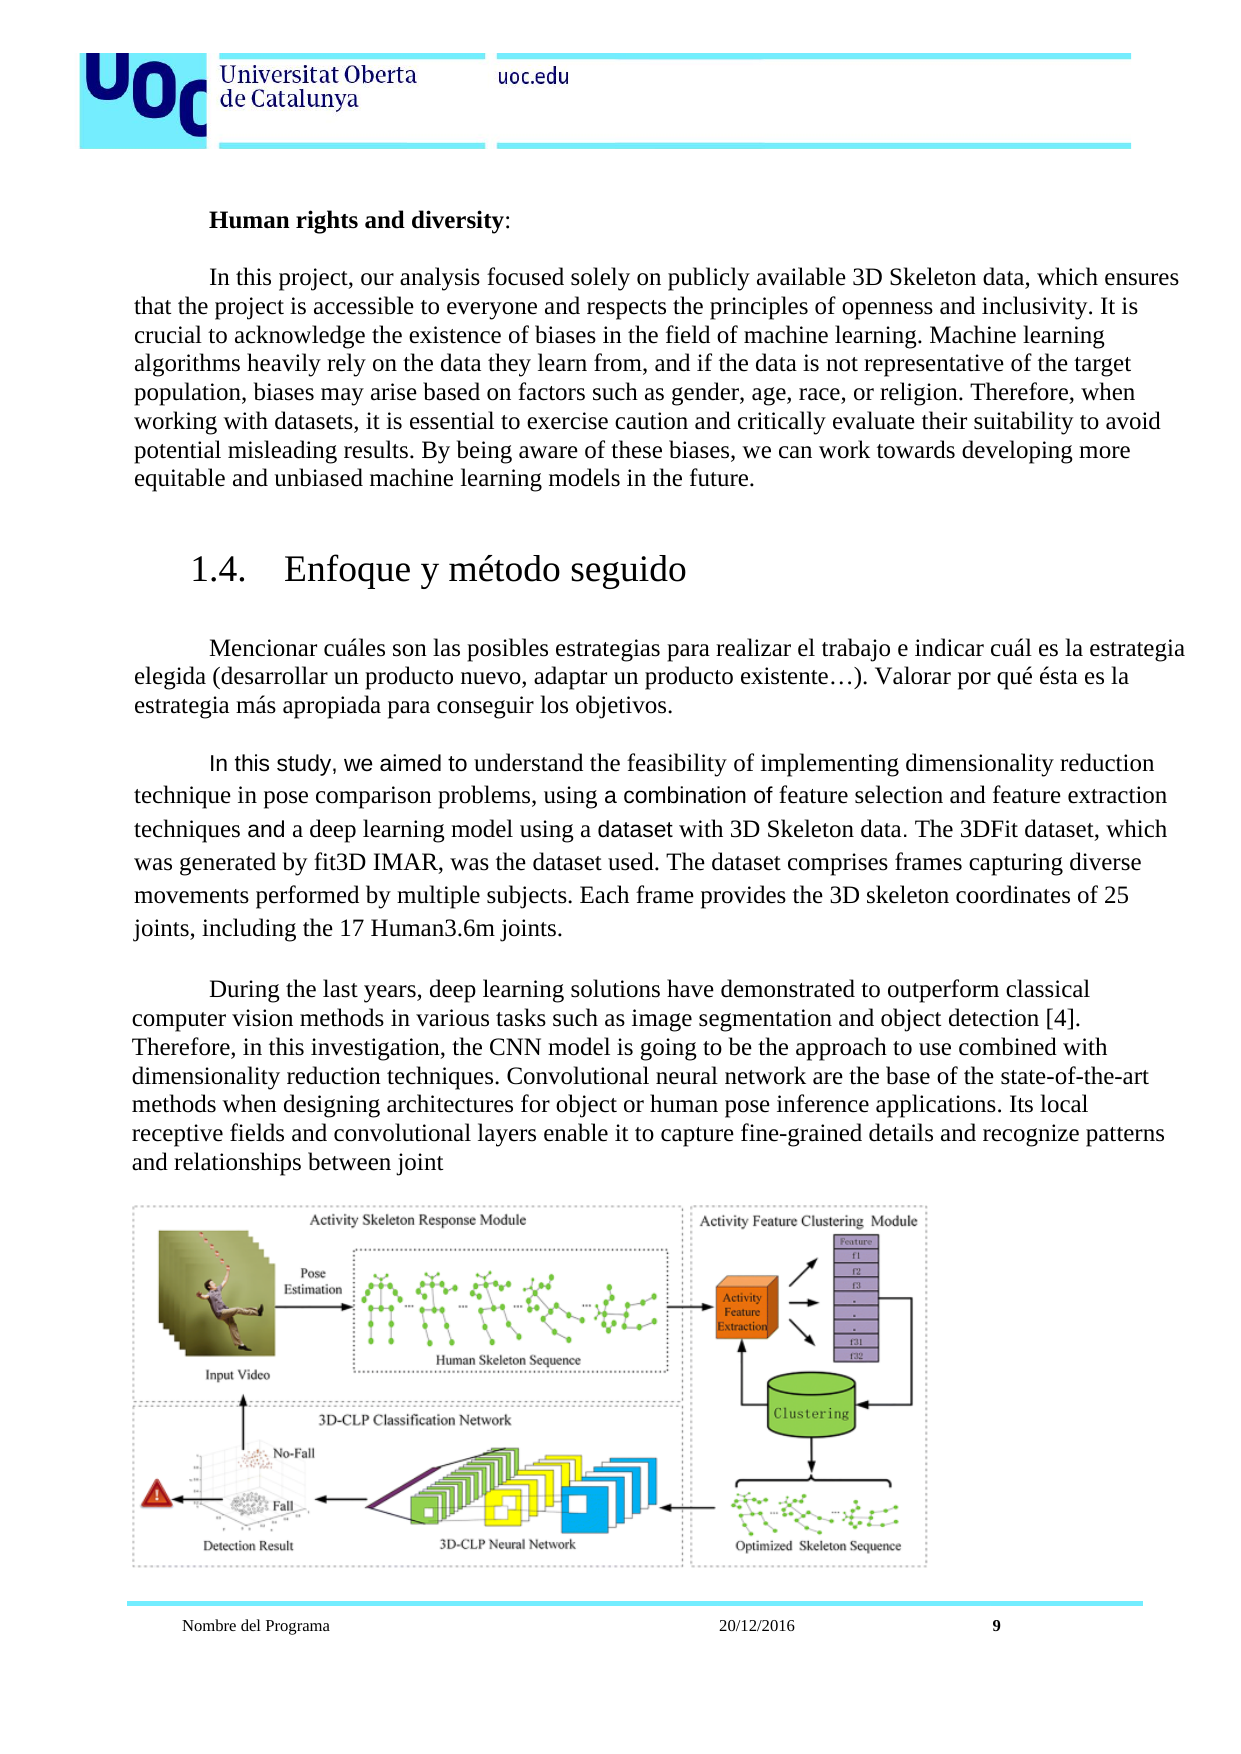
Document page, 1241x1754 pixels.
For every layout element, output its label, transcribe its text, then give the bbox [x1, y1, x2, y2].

text In this project, our analysis focused solely on publicly available 3D Skeleton data, which ensures [209, 262, 1196, 291]
text elegida (desarrollar un producto nuevo, adaptar un producto existente…). Valorar por qué ésta es la estrategia más apropiada para conseguir los objetivos. [134, 661, 1196, 748]
text In this study, we aimed to understand the feasibility of implementing dimensionality reduction [209, 748, 1196, 776]
text Mencionar cuáles son las posibles estrategias para realizar el trabajo e indicar cuál es la estrategia [209, 633, 1196, 661]
picture [131, 1204, 929, 1569]
subtitle Enfoque y método seguido [246, 546, 1240, 633]
text technique in pose comparison problems, using a combination of feature selection and feature extraction techniques and a deep learning model using a dataset with 3D Skeleton data. The 3DFit dataset, which was generated by fit3D IMAR, was the dataset used. The dataset comprises frames capturing diverse movements performed by multiple subjects. Each frame provides the 3D skeleton coordinates of 25 joints, including the 17 Human3.6m joints. [134, 781, 1196, 941]
picture [74, 53, 134, 149]
text During the last years, deep learning solutions have demonstrated to outperform classical [207, 974, 1181, 1003]
text that the project is accessible to everyone and respects the principles of openness and inclusivity. It is crucial to acknowledge the existence of biases in the field of machine learning. Machine learning algorithms heavily rely on the data they learn from, and if the data is not representative of the target population, biases may arise based on factors such as gender, age, race, or religion. Therefore, when working with datasets, it is essential to exercise caution and critically evaluate their suitability to avoid potential misleading results. By being aware of these biases, we can work towards developing more equitable and unbiased machine learning models in the future. [134, 291, 1196, 492]
text Human rights and diversity: [134, 29, 1240, 233]
